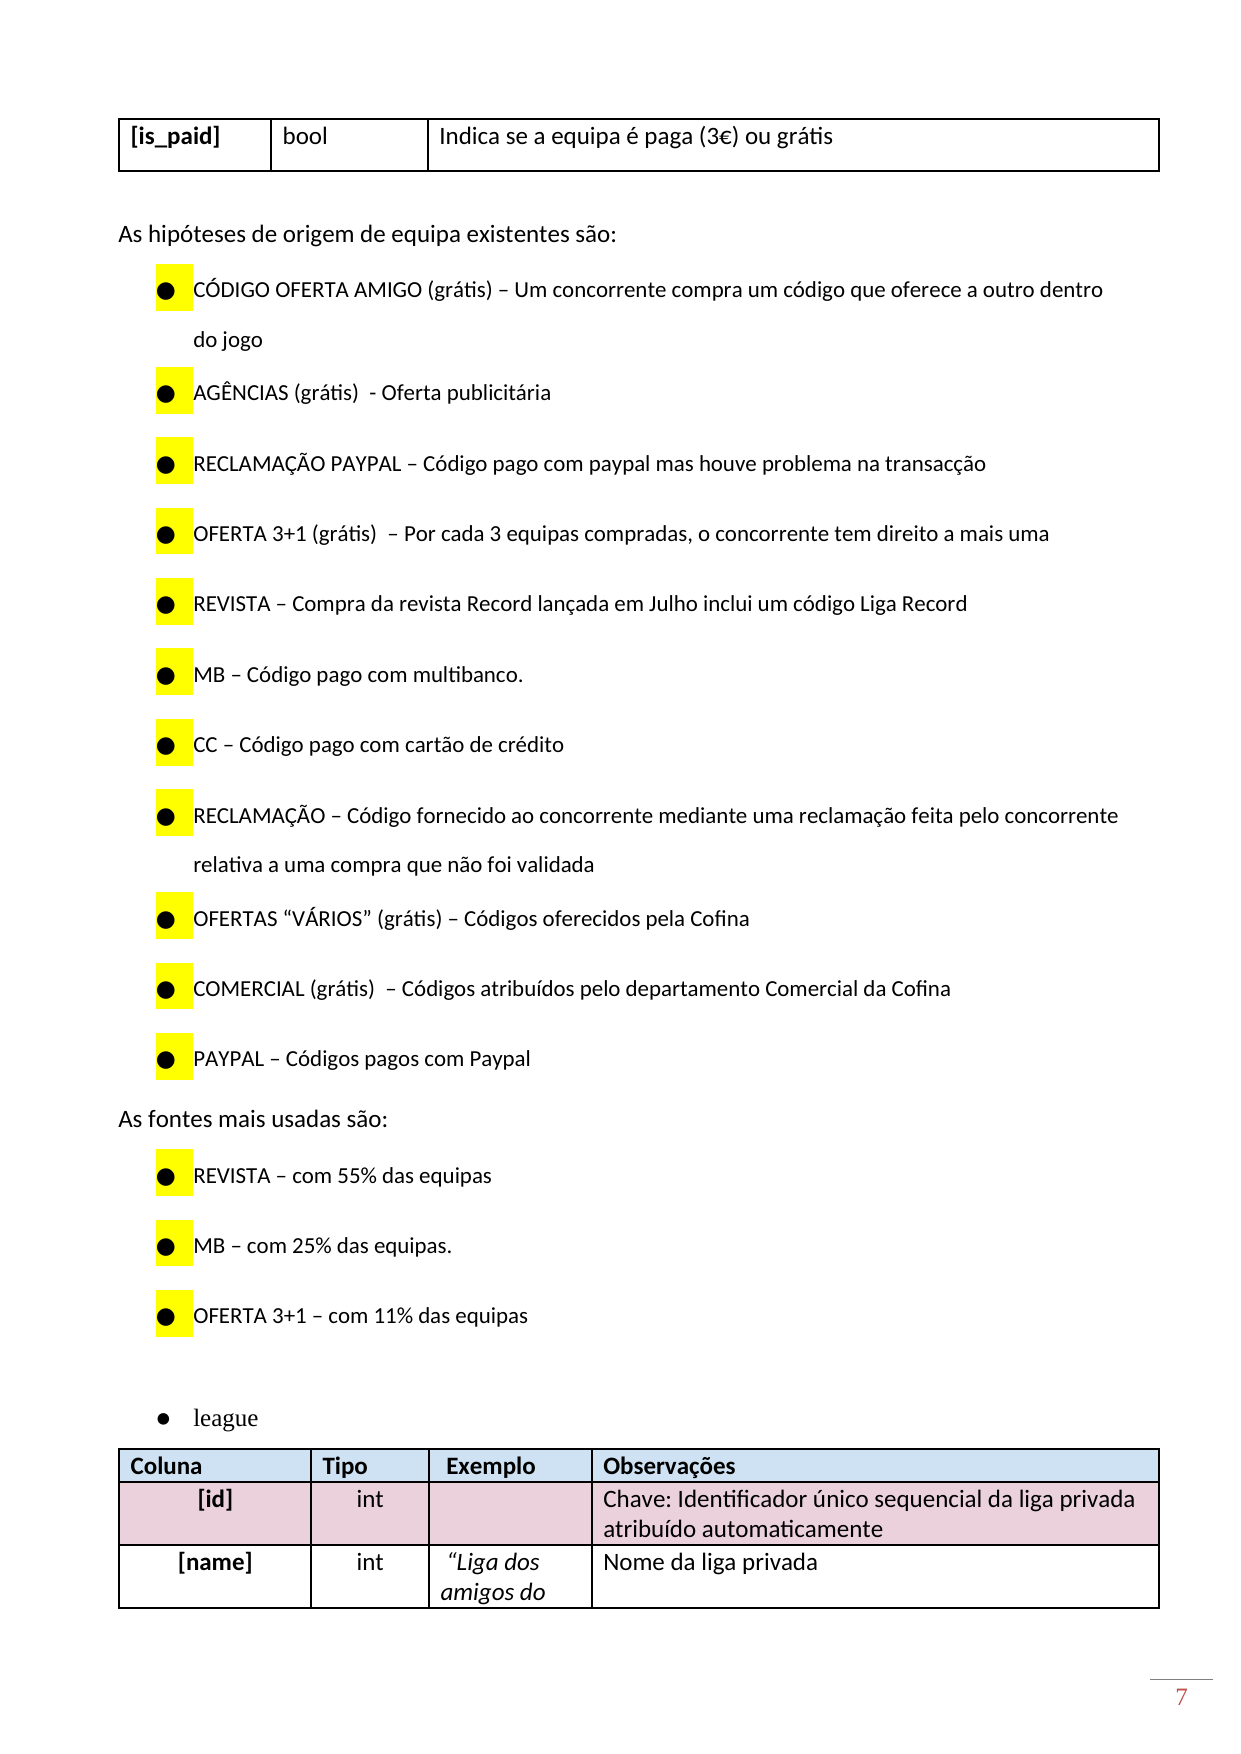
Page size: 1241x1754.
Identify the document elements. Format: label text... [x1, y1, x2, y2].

list PAYPAL – Códigos pagos com Paypal [193, 1033, 1122, 1080]
list RECLAMAÇÃO – Código fornecido ao concorrente mediante uma reclamação feita pelo concorrente relativa a uma compra que não foi validada [156, 789, 1122, 878]
table_cell [430, 1483, 591, 1544]
list CC – Código pago com cartão de crédito [193, 719, 1122, 766]
table_header Tipo [312, 1450, 428, 1481]
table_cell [430, 1546, 591, 1607]
table_cell bool [272, 120, 427, 170]
table_header Coluna [120, 1450, 310, 1481]
text As hipóteses de origem de equipa existentes são: [118, 218, 1122, 248]
list REVISTA – com 55% das equipas [193, 1149, 1122, 1196]
list OFERTA 3+1 – com 11% das equipas [193, 1290, 1122, 1337]
list league [156, 1402, 1122, 1433]
list OFERTA 3+1 (grátis) – Por cada 3 equipas compradas, o concorrente tem direito a mais uma [156, 507, 1122, 554]
list MB – com 25% das equipas. [156, 1219, 1122, 1266]
list CÓDIGO OFERTA AMIGO (grátis) – Um concorrente compra um código que oferece a outro dentro do jogo [156, 264, 1122, 353]
list MB – Código pago com multibanco. [193, 648, 1122, 695]
table_cell [name] [120, 1546, 310, 1607]
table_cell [593, 1546, 1158, 1607]
list COMERCIAL (grátis) – Códigos atribuídos pelo departamento Comercial da Cofina [156, 962, 1122, 1009]
list RECLAMAÇÃO PAYPAL – Código pago com paypal mas houve problema na transacção [193, 437, 1122, 484]
list AGÊNCIAS (grátis) - Oferta publicitária [193, 367, 1122, 414]
table_cell Chave: Identificador único sequencial da liga privada atribuído automaticamente [593, 1483, 1158, 1544]
table_header Exemplo [430, 1450, 591, 1481]
list REVISTA – Compra da revista Record lançada em Julho inclui um código Liga Record [193, 578, 1122, 625]
table_cell Indica se a equipa é paga (3€) ou grátis [429, 120, 1158, 170]
table_cell int [312, 1483, 428, 1544]
table_cell [is_paid] [120, 120, 270, 170]
text As fontes mais usadas são: [118, 1103, 1122, 1134]
table_cell [id] [120, 1483, 310, 1544]
list OFERTAS “VÁRIOS” (grátis) – Códigos oferecidos pela Cofina [193, 892, 1122, 939]
table_cell int [312, 1546, 428, 1607]
table_header Observações [593, 1450, 1158, 1481]
